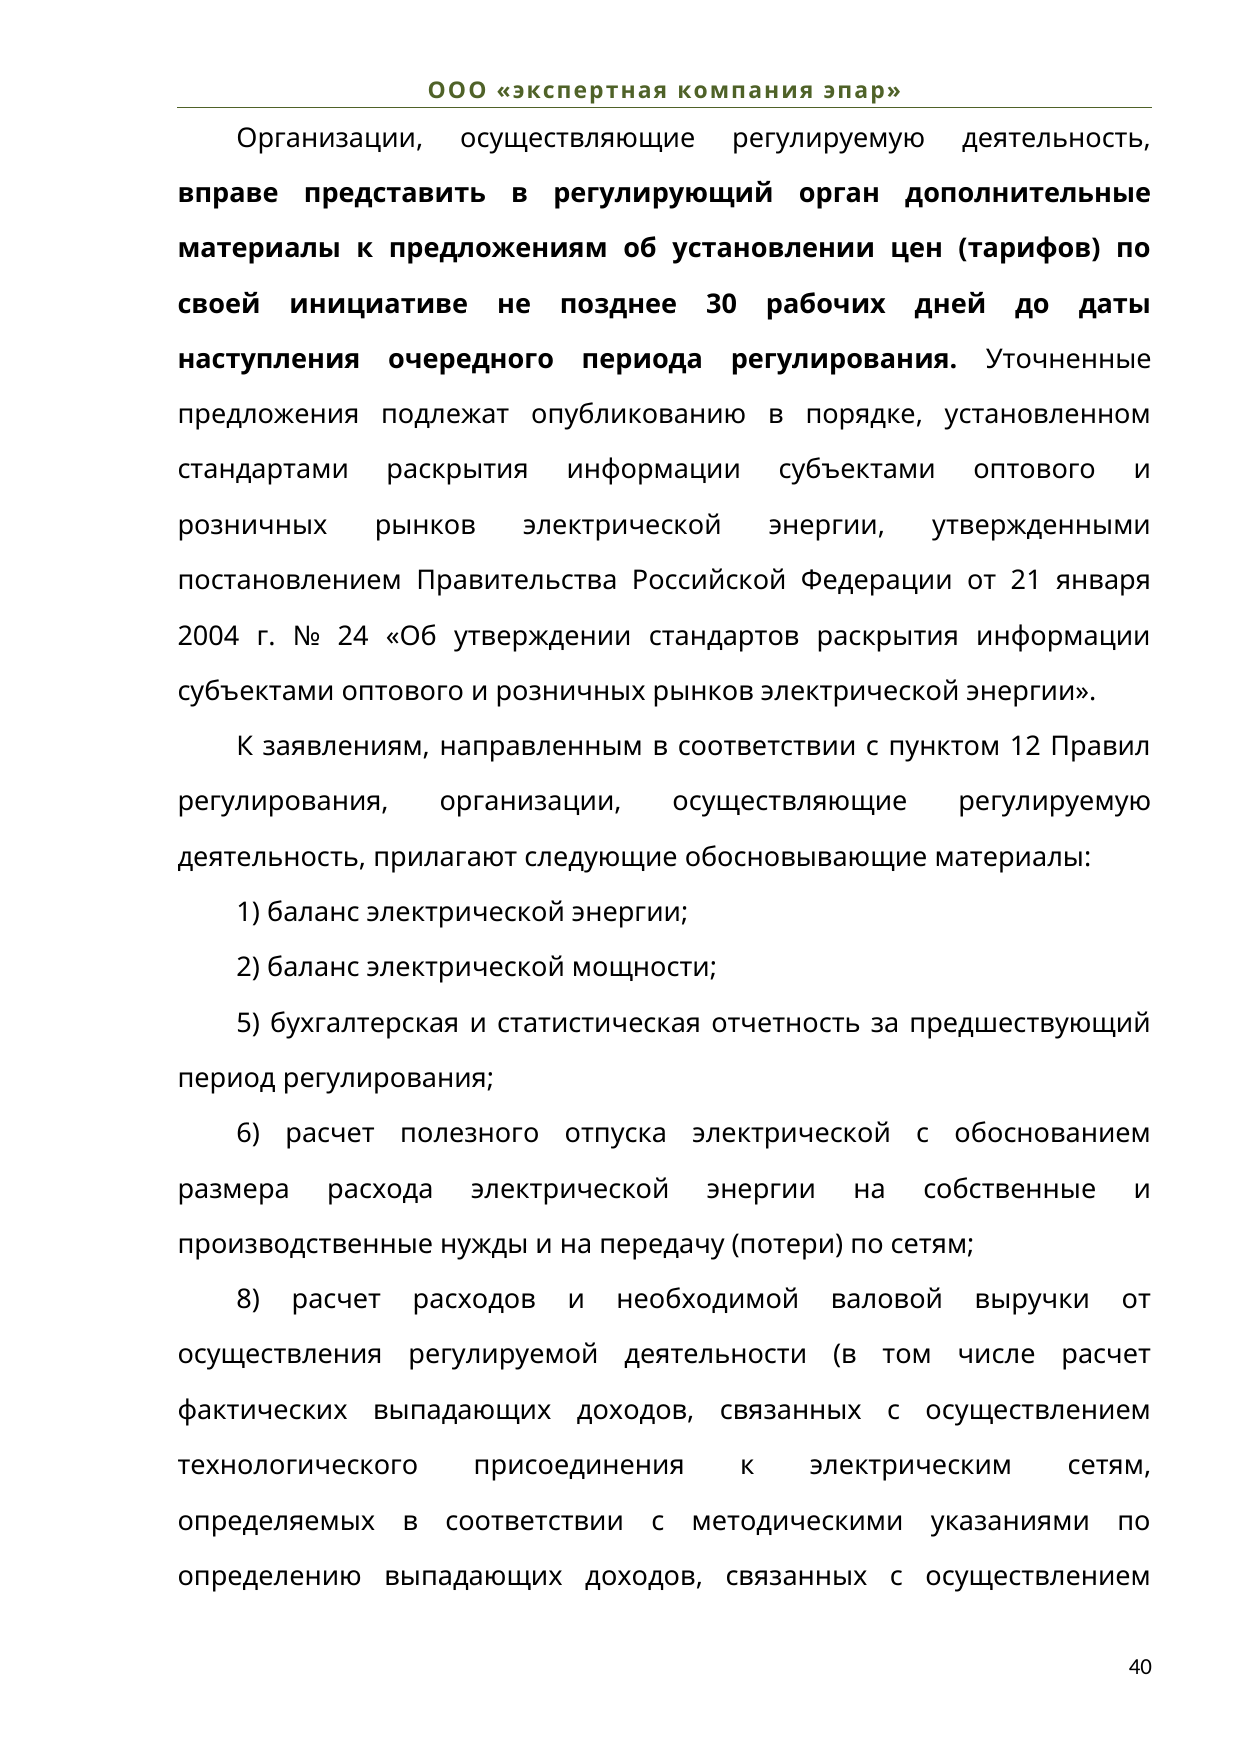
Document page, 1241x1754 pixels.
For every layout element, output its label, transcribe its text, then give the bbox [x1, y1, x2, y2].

text 2) баланс электрической мощности; [177, 948, 1152, 985]
text Организации, осуществляющие регулируемую деятельность, вправе представить в регулирующий орган дополнительные материалы к предложениям об установлении цен (тарифов) по своей инициативе не позднее 30 рабочих дней до даты наступления очередного периода регулирования. Уточненные предложения подлежат опубликованию в порядке, установленном стандартами раскрытия информации субъектами оптового и розничных рынков электрической энергии, утвержденными постановлением Правительства Российской Федерации от 21 января 2004 г. № 24 «Об утверждении стандартов раскрытия информации субъектами оптового и розничных рынков электрической энергии». [177, 118, 1152, 708]
text 6) расчет полезного отпуска электрической с обоснованием размера расхода электрической энергии на собственные и производственные нужды и на передачу (потери) по сетям; [177, 1114, 1152, 1261]
text 1) баланс электрической энергии; [177, 892, 1152, 929]
text 5) бухгалтерская и статистическая отчетность за предшествующий период регулирования; [177, 1003, 1152, 1095]
text К заявлениям, направленным в соответствии с пунктом 12 Правил регулирования, организации, осуществляющие регулируемую деятельность, прилагают следующие обосновывающие материалы: [177, 727, 1152, 874]
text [177, 1280, 1152, 1593]
